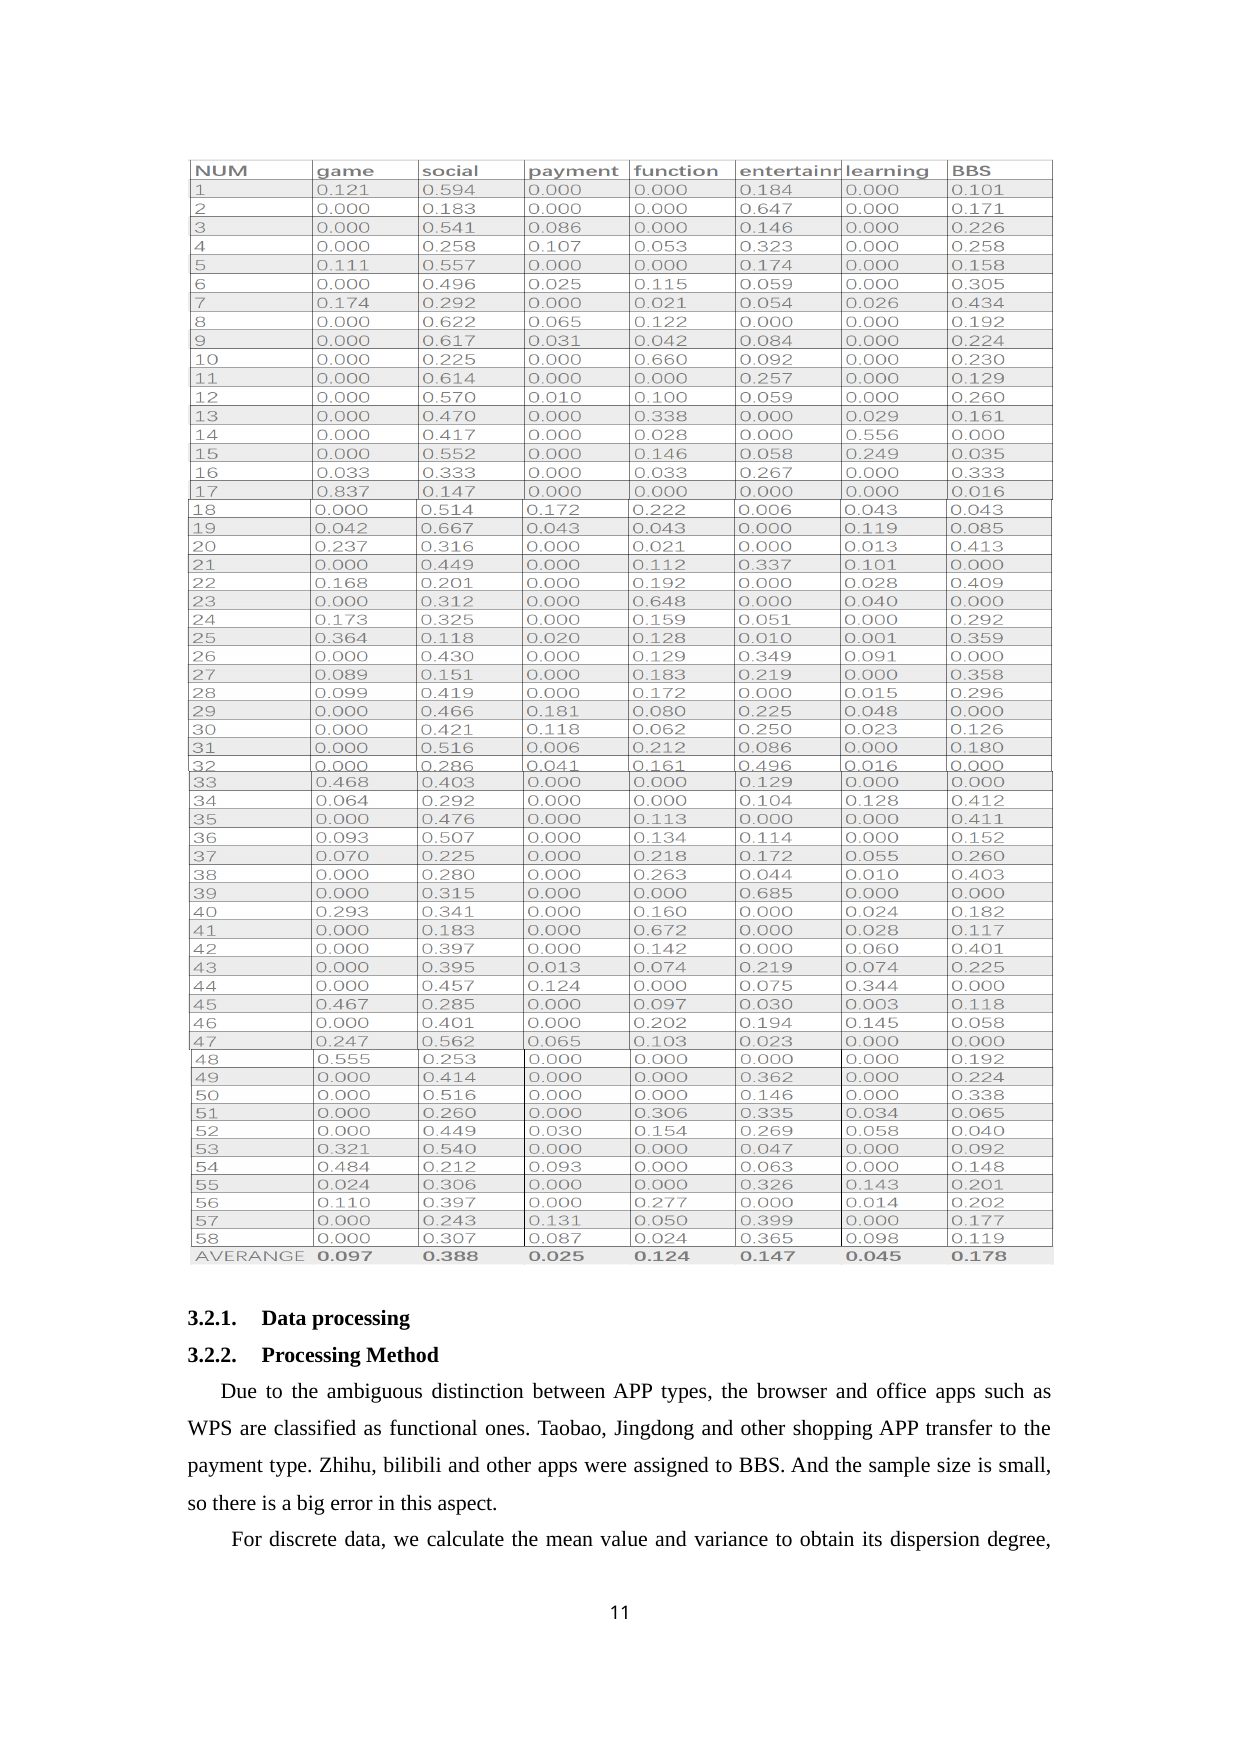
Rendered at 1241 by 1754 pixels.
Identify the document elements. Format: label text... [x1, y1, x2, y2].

text Due to the ambiguous distinction between APP types, the browser and office apps such as WPS are classified as functional ones. Taobao, Jingdong and other shopping APP transfer to the payment type. Zhihu, bilibili and other apps were assigned to BBS. And the sample size is small, so there is a big error in this aspect. [187, 1374, 1053, 1518]
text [187, 1522, 1053, 1555]
picture [187, 159, 1054, 1265]
list Data processing [187, 1302, 1053, 1334]
list Processing Method [187, 1338, 1053, 1370]
